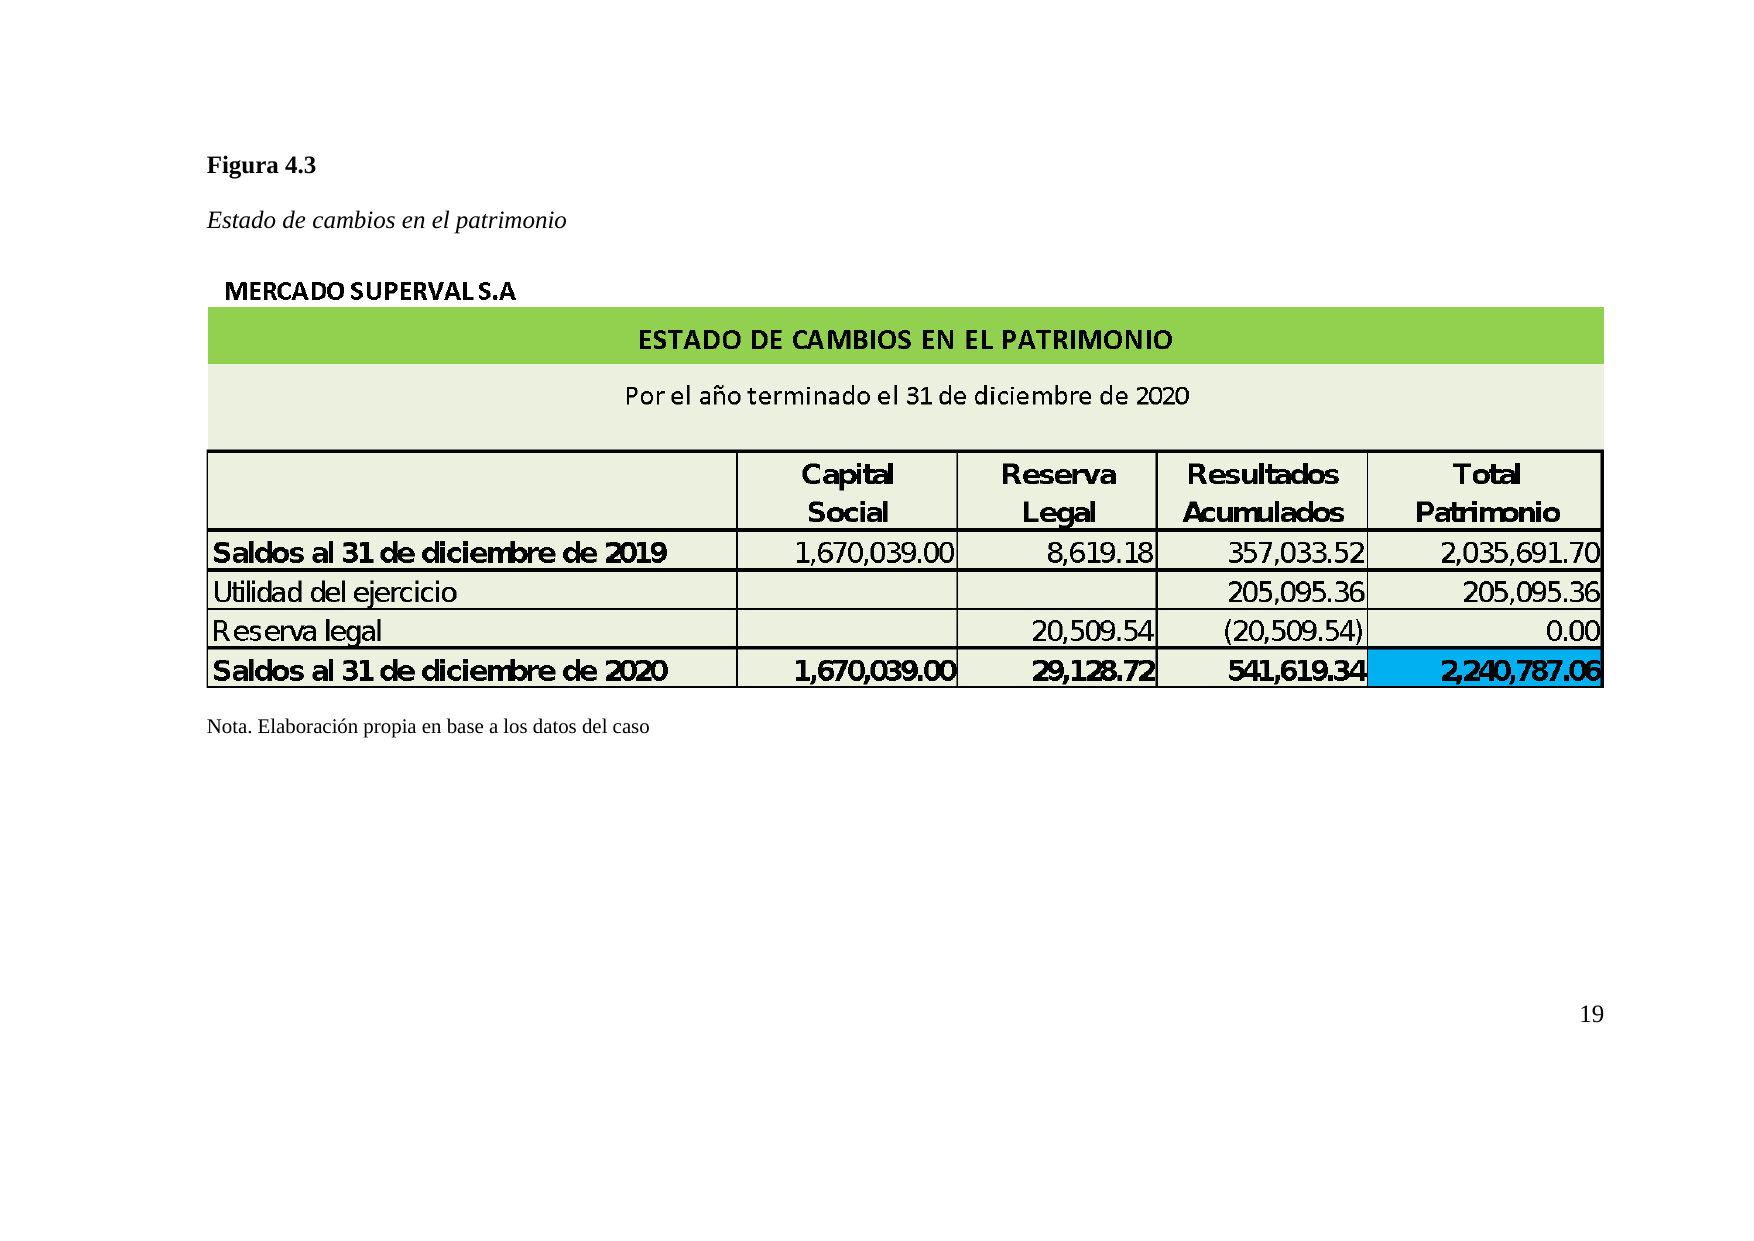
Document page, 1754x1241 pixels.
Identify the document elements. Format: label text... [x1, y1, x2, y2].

text Estado de cambios en el patrimonio [207, 206, 1604, 234]
text Figura 4.3 [207, 150, 1604, 179]
picture [206, 259, 1604, 688]
text Nota. Elaboración propia en base a los datos del caso [207, 688, 1604, 738]
